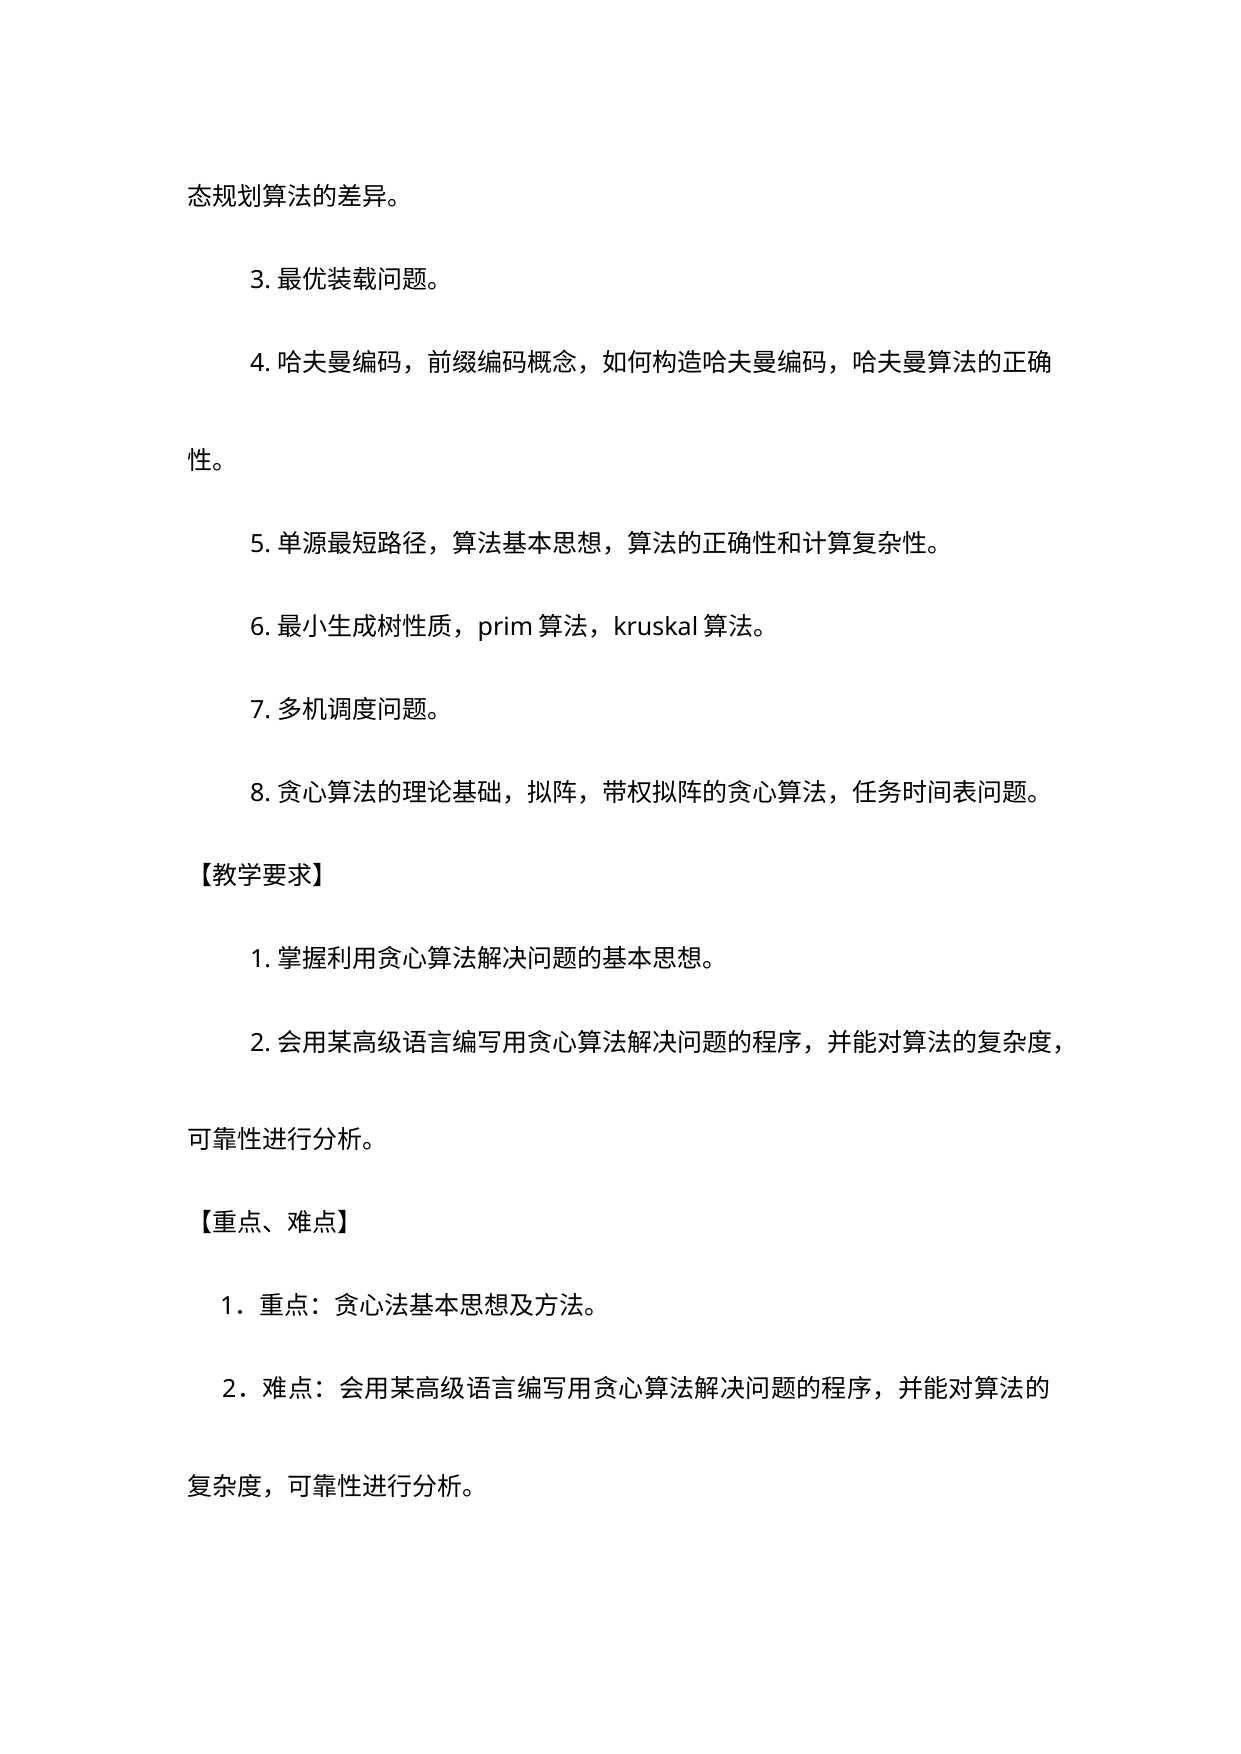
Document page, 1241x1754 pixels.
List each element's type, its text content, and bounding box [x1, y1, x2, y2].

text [187, 162, 1053, 227]
text 1．重点：贪心法基本思想及方法。 [187, 1271, 1053, 1336]
text 【教学要求】 [187, 841, 1053, 906]
text 6. 最小生成树性质，prim算法，kruskal算法。 [187, 592, 1053, 657]
text 4. 哈夫曼编码，前缀编码概念，如何构造哈夫曼编码，哈夫曼算法的正确性。 [187, 328, 1053, 491]
text 2．难点：会用某高级语言编写用贪心算法解决问题的程序，并能对算法的复杂度，可靠性进行分析。 [187, 1354, 1053, 1517]
text 7. 多机调度问题。 [187, 675, 1053, 740]
text 5. 单源最短路径，算法基本思想，算法的正确性和计算复杂性。 [187, 509, 1053, 574]
text 1. 掌握利用贪心算法解决问题的基本思想。 [187, 924, 1053, 989]
text 8. 贪心算法的理论基础，拟阵，带权拟阵的贪心算法，任务时间表问题。 [187, 758, 1053, 823]
text 3. 最优装载问题。 [187, 245, 1053, 310]
text 【重点、难点】 [187, 1188, 1053, 1253]
text 2. 会用某高级语言编写用贪心算法解决问题的程序，并能对算法的复杂度，可靠性进行分析。 [187, 1008, 1053, 1170]
